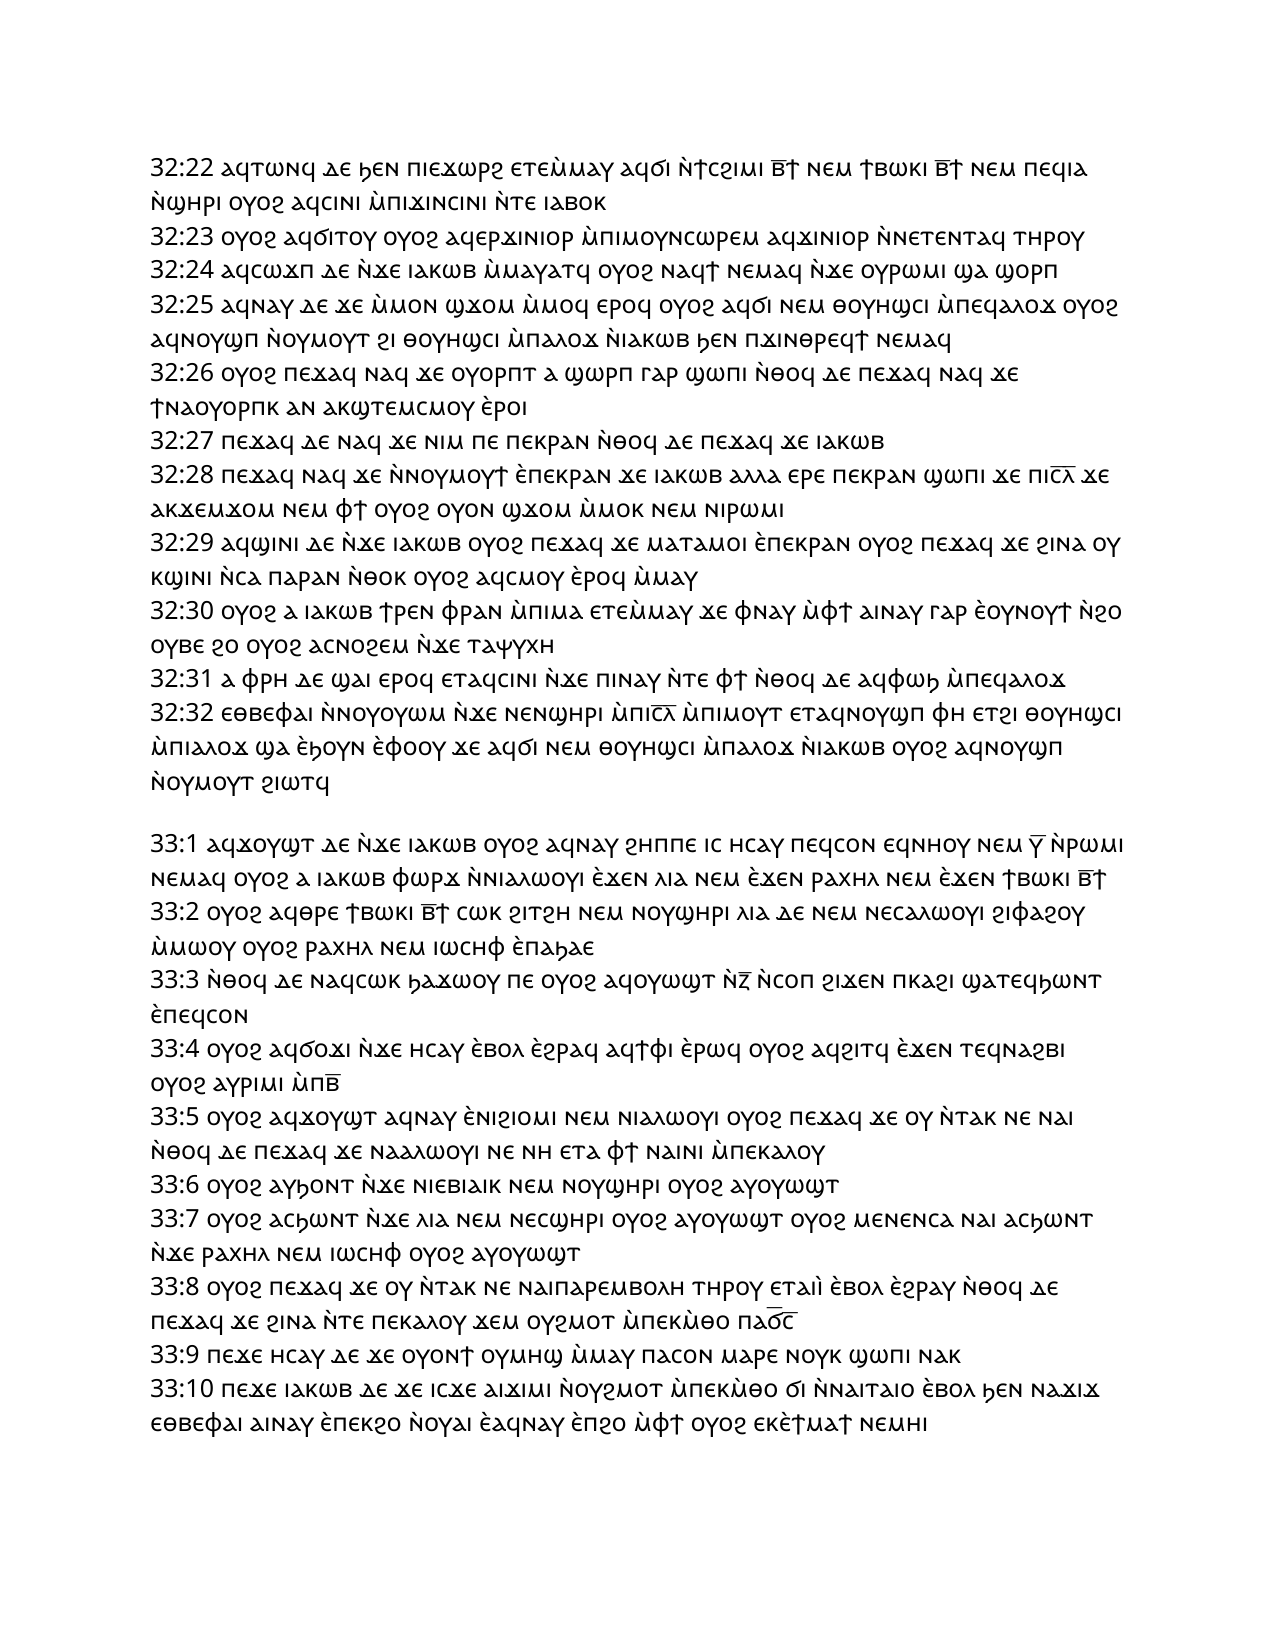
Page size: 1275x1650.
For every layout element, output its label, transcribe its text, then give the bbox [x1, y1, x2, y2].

text 33:3 ⲛ̀ⲑⲟϥ ⲇⲉ ⲛⲁϥⲥⲱⲕ ϧⲁϫⲱⲟⲩ ⲡⲉ ⲟⲩⲟϩ ⲁϥⲟⲩⲱϣⲧ ⲛ̀ⲍ̅ ⲛ̀ⲥⲟⲡ ϩⲓϫⲉⲛ ⲡⲕⲁϩⲓ ϣⲁⲧⲉϥϧⲱⲛⲧ ⲉ̀ⲡⲉϥⲥⲟⲛ [150, 962, 1125, 1030]
text 33:9 ⲡⲉϫⲉ ⲏⲥⲁⲩ ⲇⲉ ϫⲉ ⲟⲩⲟⲛϯ ⲟⲩⲙⲏϣ ⲙ̀ⲙⲁⲩ ⲡⲁⲥⲟⲛ ⲙⲁⲣⲉ ⲛⲟⲩⲕ ϣⲱⲡⲓ ⲛⲁⲕ [150, 1337, 1125, 1371]
text 32:30 ⲟⲩⲟϩ ⲁ ⲓⲁⲕⲱⲃ ϯⲣⲉⲛ ⲫⲣⲁⲛ ⲙ̀ⲡⲓⲙⲁ ⲉⲧⲉⲙ̀ⲙⲁⲩ ϫⲉ ⲫⲛⲁⲩ ⲙ̀ⲫϯ ⲁⲓⲛⲁⲩ ⲅⲁⲣ ⲉ̀ⲟⲩⲛⲟⲩϯ ⲛ̀ϩⲟ ⲟⲩⲃⲉ ϩⲟ ⲟⲩⲟϩ ⲁⲥⲛⲟϩⲉⲙ ⲛ̀ϫⲉ ⲧⲁⲯⲩⲭⲏ [150, 593, 1125, 661]
text 32:26 ⲟⲩⲟϩ ⲡⲉϫⲁϥ ⲛⲁϥ ϫⲉ ⲟⲩⲟⲣⲡⲧ ⲁ ϣⲱⲣⲡ ⲅⲁⲣ ϣⲱⲡⲓ ⲛ̀ⲑⲟϥ ⲇⲉ ⲡⲉϫⲁϥ ⲛⲁϥ ϫⲉ ϯⲛⲁⲟⲩⲟⲣⲡⲕ ⲁⲛ ⲁⲕϣⲧⲉⲙⲥⲙⲟⲩ ⲉ̀ⲣⲟⲓ [150, 354, 1125, 422]
text 32:27 ⲡⲉϫⲁϥ ⲇⲉ ⲛⲁϥ ϫⲉ ⲛⲓⲙ ⲡⲉ ⲡⲉⲕⲣⲁⲛ ⲛ̀ⲑⲟϥ ⲇⲉ ⲡⲉϫⲁϥ ϫⲉ ⲓⲁⲕⲱⲃ [150, 422, 1125, 457]
text 32:25 ⲁϥⲛⲁⲩ ⲇⲉ ϫⲉ ⲙ̀ⲙⲟⲛ ϣϫⲟⲙ ⲙ̀ⲙⲟϥ ⲉⲣⲟϥ ⲟⲩⲟϩ ⲁϥϭⲓ ⲛⲉⲙ ⲑⲟⲩⲏϣⲥⲓ ⲙ̀ⲡⲉϥⲁⲗⲟϫ ⲟⲩⲟϩ ⲁϥⲛⲟⲩϣⲡ ⲛ̀ⲟⲩⲙⲟⲩⲧ ϩⲓ ⲑⲟⲩⲏϣⲥⲓ ⲙ̀ⲡⲁⲗⲟϫ ⲛ̀ⲓⲁⲕⲱⲃ ϧⲉⲛ ⲡϫⲓⲛⲑⲣⲉϥϯ ⲛⲉⲙⲁϥ [150, 286, 1125, 354]
text 33:5 ⲟⲩⲟϩ ⲁϥϫⲟⲩϣⲧ ⲁϥⲛⲁⲩ ⲉ̀ⲛⲓϩⲓⲟⲙⲓ ⲛⲉⲙ ⲛⲓⲁⲗⲱⲟⲩⲓ ⲟⲩⲟϩ ⲡⲉϫⲁϥ ϫⲉ ⲟⲩ ⲛ̀ⲧⲁⲕ ⲛⲉ ⲛⲁⲓ ⲛ̀ⲑⲟϥ ⲇⲉ ⲡⲉϫⲁϥ ϫⲉ ⲛⲁⲁⲗⲱⲟⲩⲓ ⲛⲉ ⲛⲏ ⲉⲧⲁ ⲫϯ ⲛⲁⲓⲛⲓ ⲙ̀ⲡⲉⲕⲁⲗⲟⲩ [150, 1098, 1125, 1167]
text 33:6 ⲟⲩⲟϩ ⲁⲩϧⲟⲛⲧ ⲛ̀ϫⲉ ⲛⲓⲉⲃⲓⲁⲓⲕ ⲛⲉⲙ ⲛⲟⲩϣⲏⲣⲓ ⲟⲩⲟϩ ⲁⲩⲟⲩⲱϣⲧ [150, 1167, 1125, 1201]
text 33:10 ⲡⲉϫⲉ ⲓⲁⲕⲱⲃ ⲇⲉ ϫⲉ ⲓⲥϫⲉ ⲁⲓϫⲓⲙⲓ ⲛ̀ⲟⲩϩⲙⲟⲧ ⲙ̀ⲡⲉⲕⲙ̀ⲑⲟ ϭⲓ ⲛ̀ⲛⲁⲓⲧⲁⲓⲟ ⲉ̀ⲃⲟⲗ ϧⲉⲛ ⲛⲁϫⲓϫ ⲉⲑⲃⲉⲫⲁⲓ ⲁⲓⲛⲁⲩ ⲉ̀ⲡⲉⲕϩⲟ ⲛ̀ⲟⲩⲁⲓ ⲉ̀ⲁϥⲛⲁⲩ ⲉ̀ⲡϩⲟ ⲙ̀ⲫϯ ⲟⲩⲟϩ ⲉⲕⲉ̀ϯⲙⲁϯ ⲛⲉⲙⲏⲓ [150, 1371, 1125, 1439]
text 33:4 ⲟⲩⲟϩ ⲁϥϭⲟϫⲓ ⲛ̀ϫⲉ ⲏⲥⲁⲩ ⲉ̀ⲃⲟⲗ ⲉ̀ϩⲣⲁϥ ⲁϥϯⲫⲓ ⲉ̀ⲣⲱϥ ⲟⲩⲟϩ ⲁϥϩⲓⲧϥ ⲉ̀ϫⲉⲛ ⲧⲉϥⲛⲁϩⲃⲓ ⲟⲩⲟϩ ⲁⲩⲣⲓⲙⲓ ⲙ̀ⲡⲃ̅ [150, 1030, 1125, 1098]
text 32:28 ⲡⲉϫⲁϥ ⲛⲁϥ ϫⲉ ⲛ̀ⲛⲟⲩⲙⲟⲩϯ ⲉ̀ⲡⲉⲕⲣⲁⲛ ϫⲉ ⲓⲁⲕⲱⲃ ⲁⲗⲗⲁ ⲉⲣⲉ ⲡⲉⲕⲣⲁⲛ ϣⲱⲡⲓ ϫⲉ ⲡⲓⲥ̅ⲗ̅ ϫⲉ ⲁⲕϫⲉⲙϫⲟⲙ ⲛⲉⲙ ⲫϯ ⲟⲩⲟϩ ⲟⲩⲟⲛ ϣϫⲟⲙ ⲙ̀ⲙⲟⲕ ⲛⲉⲙ ⲛⲓⲣⲱⲙⲓ [150, 457, 1125, 525]
text 33:7 ⲟⲩⲟϩ ⲁⲥϧⲱⲛⲧ ⲛ̀ϫⲉ ⲗⲓⲁ ⲛⲉⲙ ⲛⲉⲥϣⲏⲣⲓ ⲟⲩⲟϩ ⲁⲩⲟⲩⲱϣⲧ ⲟⲩⲟϩ ⲙⲉⲛⲉⲛⲥⲁ ⲛⲁⲓ ⲁⲥϧⲱⲛⲧ ⲛ̀ϫⲉ ⲣⲁⲭⲏⲗ ⲛⲉⲙ ⲓⲱⲥⲏⲫ ⲟⲩⲟϩ ⲁⲩⲟⲩⲱϣⲧ [150, 1201, 1125, 1269]
text 32:32 ⲉⲑⲃⲉⲫⲁⲓ ⲛ̀ⲛⲟⲩⲟⲩⲱⲙ ⲛ̀ϫⲉ ⲛⲉⲛϣⲏⲣⲓ ⲙ̀ⲡⲓⲥ̅ⲗ̅ ⲙ̀ⲡⲓⲙⲟⲩⲧ ⲉⲧⲁϥⲛⲟⲩϣⲡ ⲫⲏ ⲉⲧϩⲓ ⲑⲟⲩⲏϣⲥⲓ ⲙ̀ⲡⲓⲁⲗⲟϫ ϣⲁ ⲉ̀ϧⲟⲩⲛ ⲉ̀ⲫⲟⲟⲩ ϫⲉ ⲁϥϭⲓ ⲛⲉⲙ ⲑⲟⲩⲏϣⲥⲓ ⲙ̀ⲡⲁⲗⲟϫ ⲛ̀ⲓⲁⲕⲱⲃ ⲟⲩⲟϩ ⲁϥⲛⲟⲩϣⲡ ⲛ̀ⲟⲩⲙⲟⲩⲧ ϩⲓⲱⲧϥ [150, 695, 1125, 797]
text 33:1 ⲁϥϫⲟⲩϣⲧ ⲇⲉ ⲛ̀ϫⲉ ⲓⲁⲕⲱⲃ ⲟⲩⲟϩ ⲁϥⲛⲁⲩ ϩⲏⲡⲡⲉ ⲓⲥ ⲏⲥⲁⲩ ⲡⲉϥⲥⲟⲛ ⲉϥⲛⲏⲟⲩ ⲛⲉⲙ ⲩ̅ ⲛ̀ⲣⲱⲙⲓ ⲛⲉⲙⲁϥ ⲟⲩⲟϩ ⲁ ⲓⲁⲕⲱⲃ ⲫⲱⲣϫ ⲛ̀ⲛⲓⲁⲗⲱⲟⲩⲓ ⲉ̀ϫⲉⲛ ⲗⲓⲁ ⲛⲉⲙ ⲉ̀ϫⲉⲛ ⲣⲁⲭⲏⲗ ⲛⲉⲙ ⲉ̀ϫⲉⲛ ϯⲃⲱⲕⲓ ⲃ̅ϯ [150, 826, 1125, 894]
text 33:2 ⲟⲩⲟϩ ⲁϥⲑⲣⲉ ϯⲃⲱⲕⲓ ⲃ̅ϯ ⲥⲱⲕ ϩⲓⲧϩⲏ ⲛⲉⲙ ⲛⲟⲩϣⲏⲣⲓ ⲗⲓⲁ ⲇⲉ ⲛⲉⲙ ⲛⲉⲥⲁⲗⲱⲟⲩⲓ ϩⲓⲫⲁϩⲟⲩ ⲙ̀ⲙⲱⲟⲩ ⲟⲩⲟϩ ⲣⲁⲭⲏⲗ ⲛⲉⲙ ⲓⲱⲥⲏⲫ ⲉ̀ⲡⲁϧⲁⲉ [150, 894, 1125, 962]
text 32:29 ⲁϥϣⲓⲛⲓ ⲇⲉ ⲛ̀ϫⲉ ⲓⲁⲕⲱⲃ ⲟⲩⲟϩ ⲡⲉϫⲁϥ ϫⲉ ⲙⲁⲧⲁⲙⲟⲓ ⲉ̀ⲡⲉⲕⲣⲁⲛ ⲟⲩⲟϩ ⲡⲉϫⲁϥ ϫⲉ ϩⲓⲛⲁ ⲟⲩ ⲕϣⲓⲛⲓ ⲛ̀ⲥⲁ ⲡⲁⲣⲁⲛ ⲛ̀ⲑⲟⲕ ⲟⲩⲟϩ ⲁϥⲥⲙⲟⲩ ⲉ̀ⲣⲟϥ ⲙ̀ⲙⲁⲩ [150, 525, 1125, 593]
text 32:22 ⲁϥⲧⲱⲛϥ ⲇⲉ ϧⲉⲛ ⲡⲓⲉϫⲱⲣϩ ⲉⲧⲉⲙ̀ⲙⲁⲩ ⲁϥϭⲓ ⲛ̀ϯⲥϩⲓⲙⲓ ⲃ̅ϯ ⲛⲉⲙ ϯⲃⲱⲕⲓ ⲃ̅ϯ ⲛⲉⲙ ⲡⲉϥⲓⲁ ⲛ̀ϣⲏⲣⲓ ⲟⲩⲟϩ ⲁϥⲥⲓⲛⲓ ⲙ̀ⲡⲓϫⲓⲛⲥⲓⲛⲓ ⲛ̀ⲧⲉ ⲓⲁⲃⲟⲕ [150, 150, 1125, 218]
text 32:31 ⲁ ⲫⲣⲏ ⲇⲉ ϣⲁⲓ ⲉⲣⲟϥ ⲉⲧⲁϥⲥⲓⲛⲓ ⲛ̀ϫⲉ ⲡⲓⲛⲁⲩ ⲛ̀ⲧⲉ ⲫϯ ⲛ̀ⲑⲟϥ ⲇⲉ ⲁϥⲫⲱϧ ⲙ̀ⲡⲉϥⲁⲗⲟϫ [150, 661, 1125, 695]
text 32:23 ⲟⲩⲟϩ ⲁϥϭⲓⲧⲟⲩ ⲟⲩⲟϩ ⲁϥⲉⲣϫⲓⲛⲓⲟⲣ ⲙ̀ⲡⲓⲙⲟⲩⲛⲥⲱⲣⲉⲙ ⲁϥϫⲓⲛⲓⲟⲣ ⲛ̀ⲛⲉⲧⲉⲛⲧⲁϥ ⲧⲏⲣⲟⲩ [150, 218, 1125, 252]
text 32:24 ⲁϥⲥⲱϫⲡ ⲇⲉ ⲛ̀ϫⲉ ⲓⲁⲕⲱⲃ ⲙ̀ⲙⲁⲩⲁⲧϥ ⲟⲩⲟϩ ⲛⲁϥϯ ⲛⲉⲙⲁϥ ⲛ̀ϫⲉ ⲟⲩⲣⲱⲙⲓ ϣⲁ ϣⲟⲣⲡ [150, 252, 1125, 286]
text 33:8 ⲟⲩⲟϩ ⲡⲉϫⲁϥ ϫⲉ ⲟⲩ ⲛ̀ⲧⲁⲕ ⲛⲉ ⲛⲁⲓⲡⲁⲣⲉⲙⲃⲟⲗⲏ ⲧⲏⲣⲟⲩ ⲉⲧⲁⲓⲓ̀ ⲉ̀ⲃⲟⲗ ⲉ̀ϩⲣⲁⲩ ⲛ̀ⲑⲟϥ ⲇⲉ ⲡⲉϫⲁϥ ϫⲉ ϩⲓⲛⲁ ⲛ̀ⲧⲉ ⲡⲉⲕⲁⲗⲟⲩ ϫⲉⲙ ⲟⲩϩⲙⲟⲧ ⲙ̀ⲡⲉⲕⲙ̀ⲑⲟ ⲡⲁϭ̅ⲥ̅ [150, 1269, 1125, 1337]
